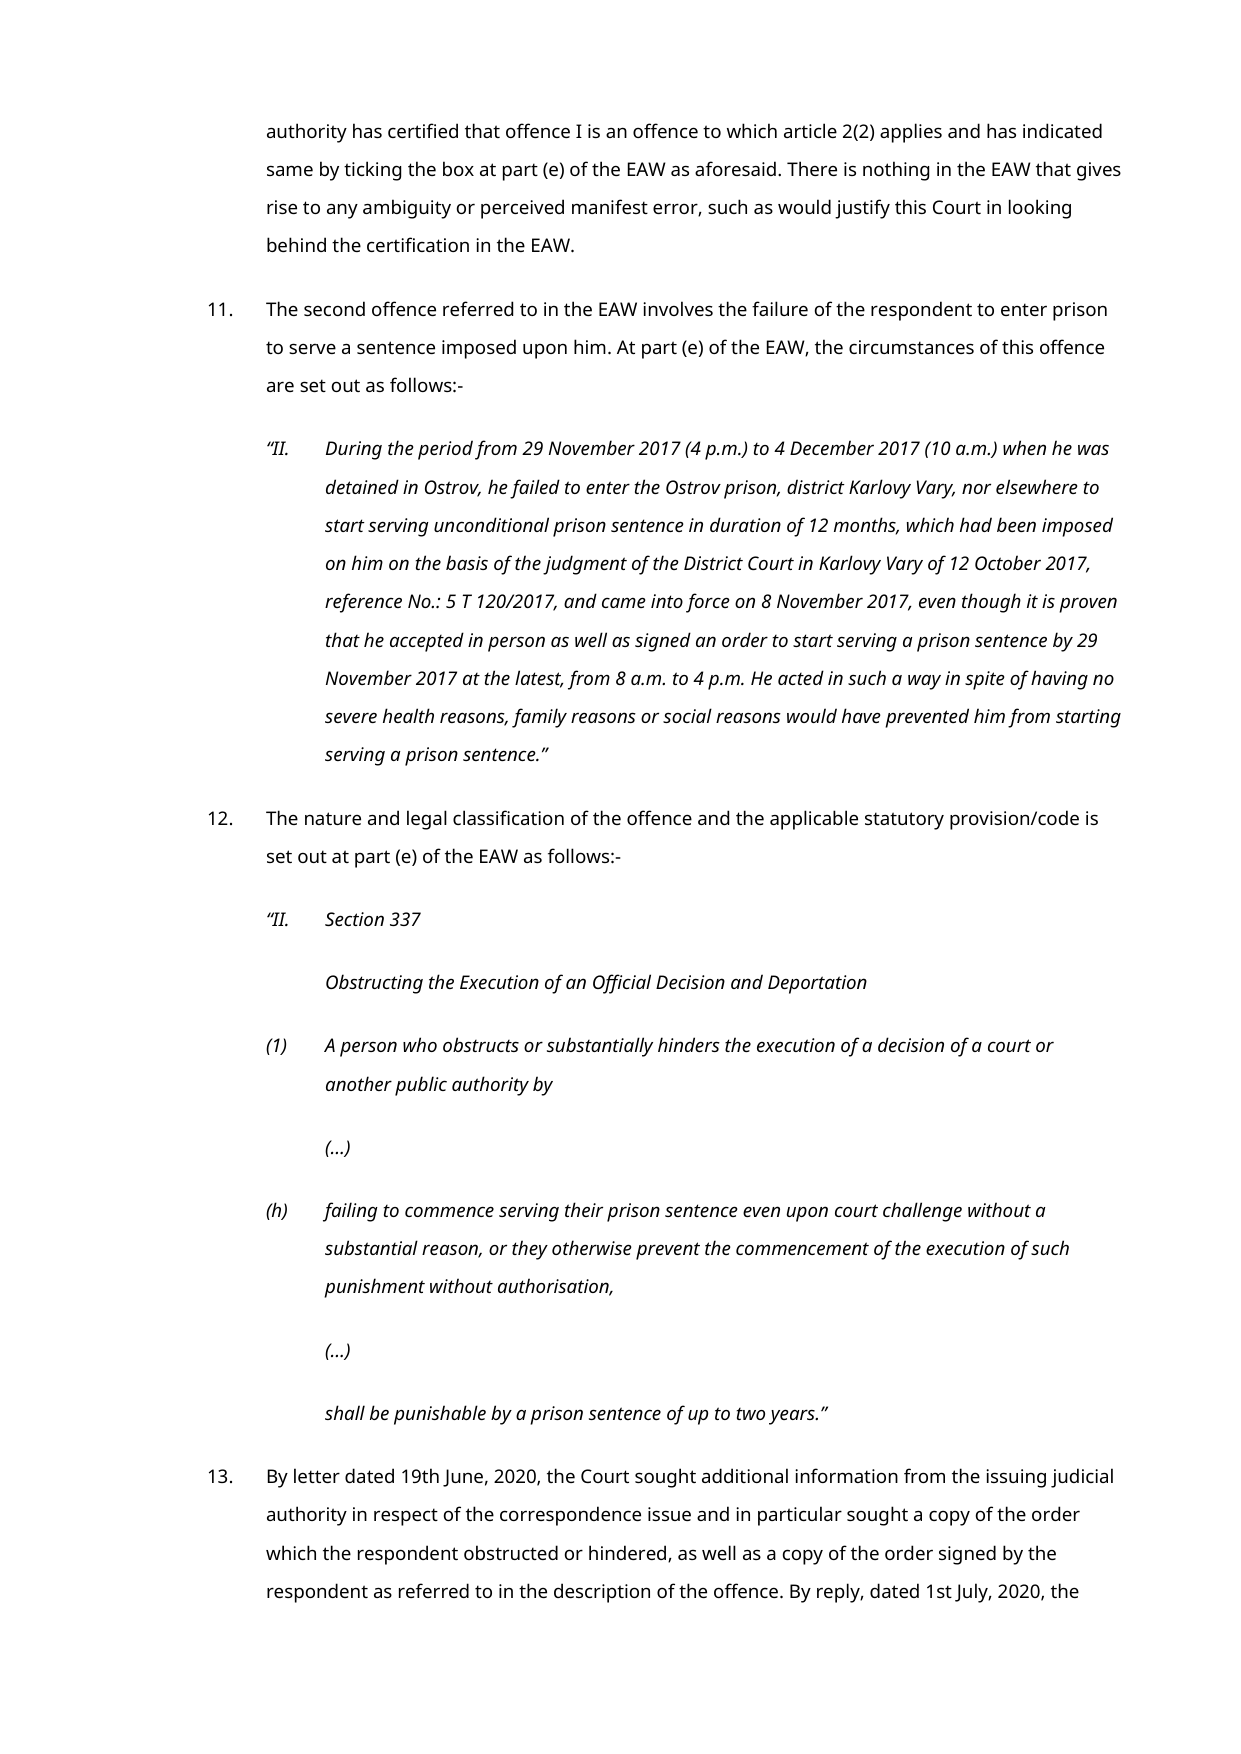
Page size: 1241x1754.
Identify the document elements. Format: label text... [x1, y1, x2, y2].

text (1) A person who obstructs or substantially hinders the execution of a decision of a court or another public authority by [266, 1033, 1122, 1096]
text Obstructing the Execution of an Official Decision and Deportation [266, 969, 1122, 995]
text 12. The nature and legal classification of the offence and the applicable statutory provision/code is set out at part (e) of the EAW as follows:- [207, 805, 1122, 868]
text (h) failing to commence serving their prison sentence even upon court challenge without a substantial reason, or they otherwise prevent the commencement of the execution of such punishment without authorisation, [266, 1197, 1122, 1299]
text “II. During the period from 29 November 2017 (4 p.m.) to 4 December 2017 (10 a.m.) when he was detained in Ostrov, he failed to enter the Ostrov prison, district Karlovy Vary, nor elsewhere to start serving unconditional prison sentence in duration of 12 months, which had been imposed on him on the basis of the judgment of the District Court in Karlovy Vary of 12 October 2017, reference No.: 5 T 120/2017, and came into force on 8 November 2017, even though it is proven that he accepted in person as well as signed an order to start serving a prison sentence by 29 November 2017 at the latest, from 8 a.m. to 4 p.m. He acted in such a way in spite of having no severe health reasons, family reasons or social reasons would have prevented him from starting serving a prison sentence.” [266, 436, 1122, 767]
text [207, 1463, 1122, 1604]
text (…) [266, 1337, 1122, 1363]
text shall be punishable by a prison sentence of up to two years.” [266, 1400, 1122, 1426]
text “II. Section 337 [266, 906, 1122, 932]
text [207, 118, 1122, 258]
text 11. The second offence referred to in the EAW involves the failure of the respondent to enter prison to serve a sentence imposed upon him. At part (e) of the EAW, the circumstances of this offence are set out as follows:- [207, 296, 1122, 398]
text (…) [266, 1134, 1122, 1160]
